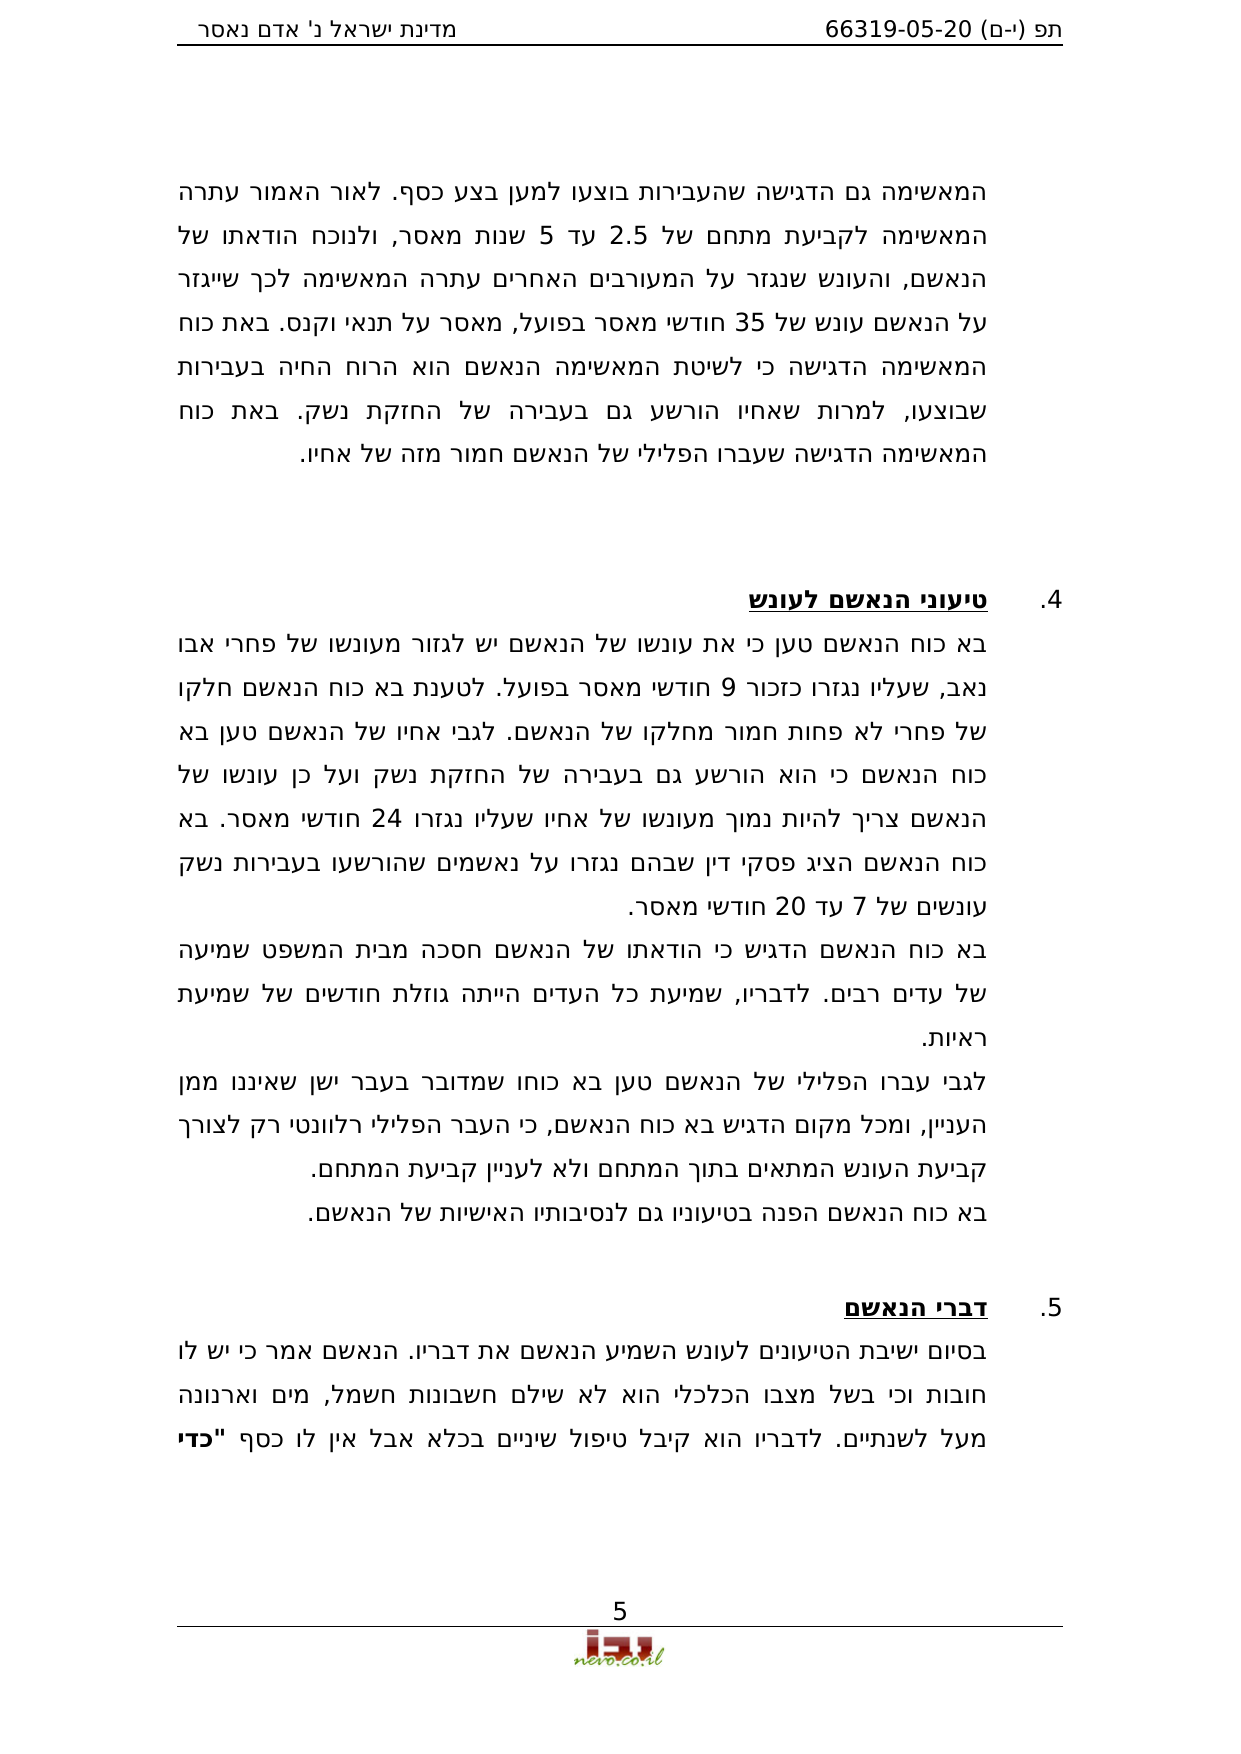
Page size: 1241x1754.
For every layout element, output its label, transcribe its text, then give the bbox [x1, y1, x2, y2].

text בא כוח הנאשם טען כי את עונשו של הנאשם יש לגזור מעונשו של פחרי אבו נאב, שעליו נגזרו כזכור 9 חודשי מאסר בפועל. לטענת בא כוח הנאשם חלקו של פחרי לא פחות חמור מחלקו של הנאשם. לגבי אחיו של הנאשם טען בא כוח הנאשם כי הוא הורשע גם בעבירה של החזקת נשק ועל כן עונשו של הנאשם צריך להיות נמוך מעונשו של אחיו שעליו נגזרו 24 חודשי מאסר. בא כוח הנאשם הציג פסקי דין שבהם נגזרו על נאשמים שהורשעו בעבירות נשק עונשים של 7 עד 20 חודשי מאסר. [177, 629, 1063, 921]
text 5. דברי הנאשם [177, 1293, 1063, 1322]
text בא כוח הנאשם הפנה בטיעוניו גם לנסיבותיו האישיות של הנאשם. [177, 1198, 1063, 1227]
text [177, 1337, 1063, 1453]
text לגבי עברו הפלילי של הנאשם טען בא כוחו שמדובר בעבר ישן שאיננו ממן העניין, ומכל מקום הדגיש בא כוח הנאשם, כי העבר הפלילי רלוונטי רק לצורך קביעת העונש המתאים בתוך המתחם ולא לעניין קביעת המתחם. [177, 1067, 1063, 1183]
text 4. טיעוני הנאשם לעונש [177, 586, 1063, 615]
picture [574, 1629, 666, 1667]
text בא כוח הנאשם הדגיש כי הודאתו של הנאשם חסכה מבית המשפט שמיעה של עדים רבים. לדבריו, שמיעת כל העדים הייתה גוזלת חודשים של שמיעת ראיות. [177, 936, 1063, 1052]
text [177, 177, 1063, 469]
